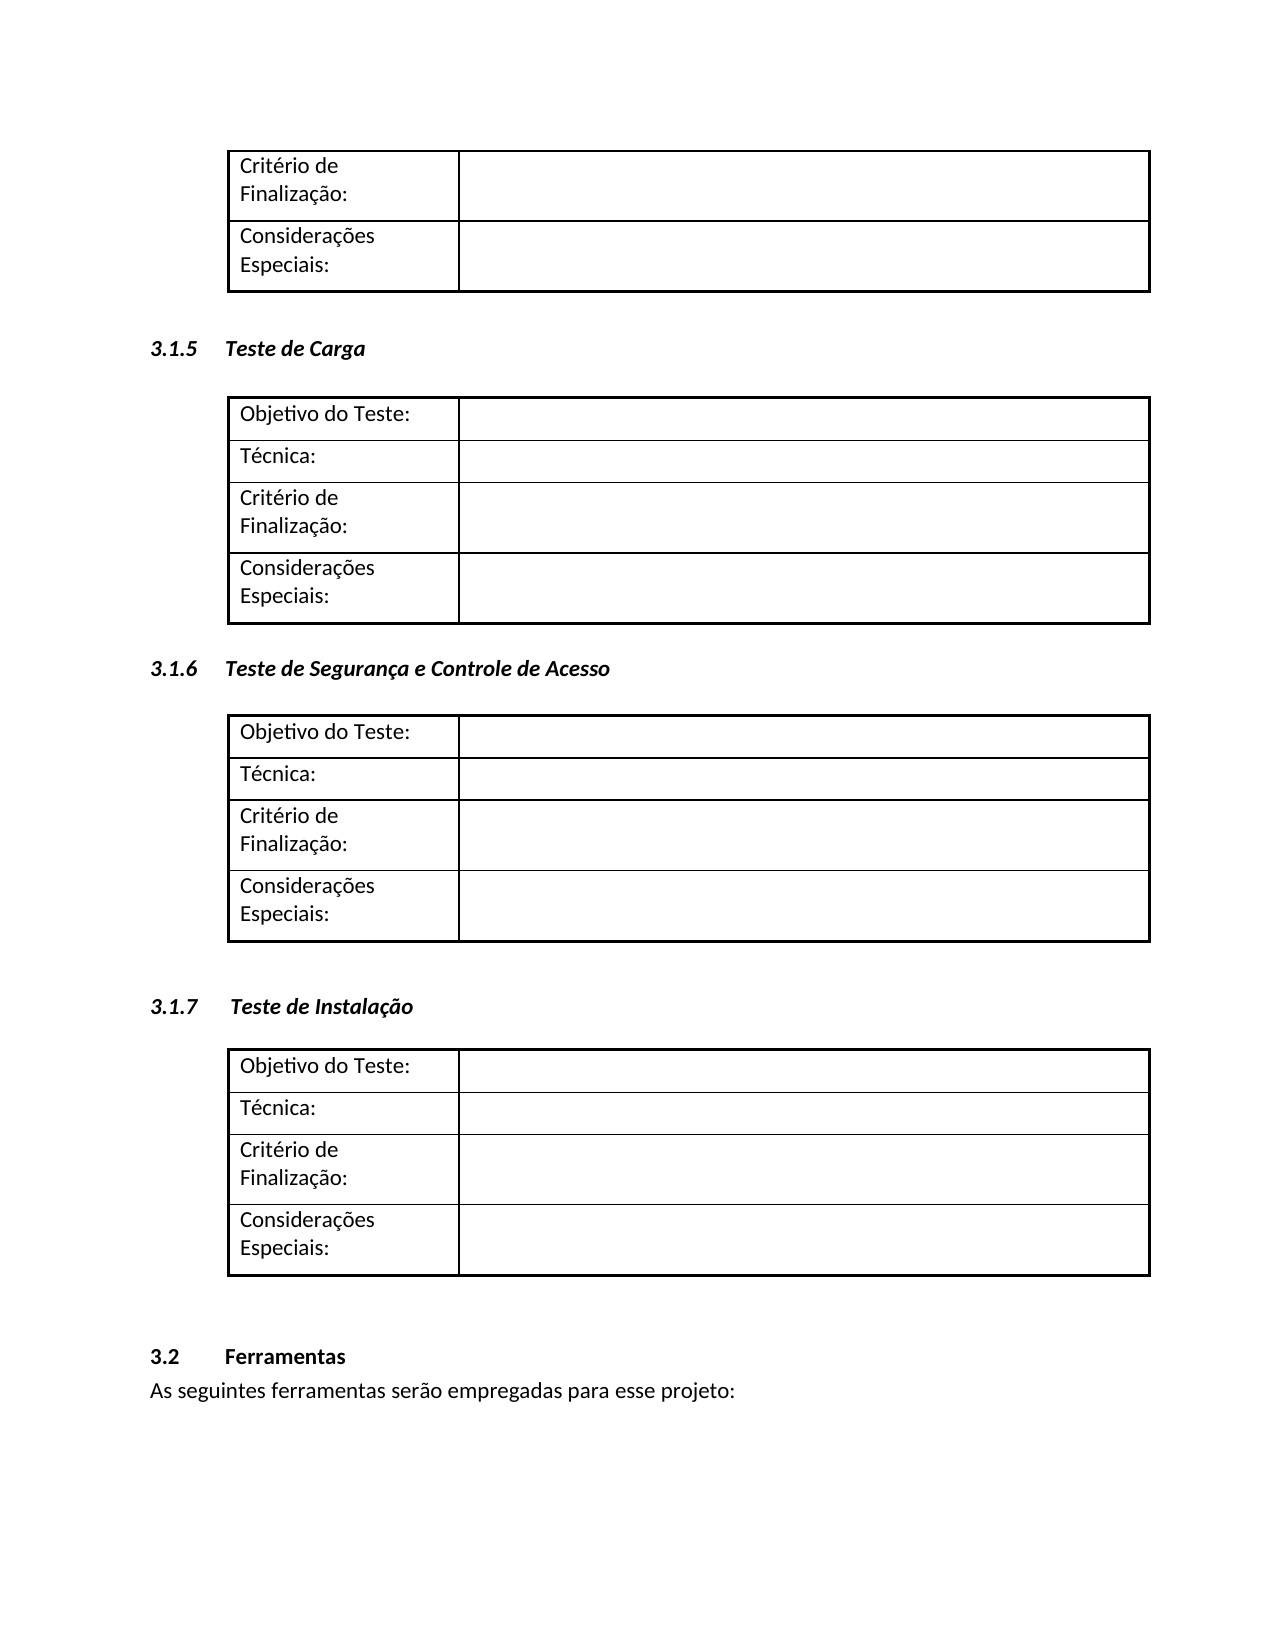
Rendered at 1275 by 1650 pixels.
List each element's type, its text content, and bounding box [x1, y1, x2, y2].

subtitle Teste de Carga [150, 334, 1125, 362]
text As seguintes ferramentas serão empregadas para esse projeto: [150, 1377, 1125, 1405]
table_header Objetivo do Teste: [230, 717, 458, 757]
table_cell [460, 441, 1148, 482]
table_cell Critério de Finalização: [230, 483, 458, 552]
table_header [460, 717, 1148, 757]
table_header [460, 1051, 1148, 1091]
table_header [460, 399, 1148, 440]
table_cell [460, 801, 1148, 869]
table_cell [460, 222, 1148, 290]
table_cell Critério de Finalização: [230, 152, 458, 220]
table_cell [460, 1093, 1148, 1133]
table_cell Técnica: [230, 441, 458, 482]
table_cell [460, 759, 1148, 799]
subtitle Teste de Instalação [382, 1004, 1125, 1017]
table_cell Critério de Finalização: [230, 1135, 458, 1204]
table_cell Técnica: [230, 759, 458, 799]
table_header Objetivo do Teste: [230, 399, 458, 440]
table_cell [460, 1135, 1148, 1204]
table_cell Critério de Finalização: [230, 801, 458, 869]
table_cell [460, 554, 1148, 622]
table_cell Considerações Especiais: [230, 222, 458, 290]
table_cell [460, 1205, 1148, 1274]
table_cell [460, 483, 1148, 552]
table_cell Técnica: [230, 1093, 458, 1133]
table_cell [460, 152, 1148, 220]
table_cell Considerações Especiais: [230, 871, 458, 939]
subtitle Ferramentas [150, 1342, 1125, 1370]
table_header Objetivo do Teste: [230, 1051, 458, 1091]
table_cell Considerações Especiais: [230, 1205, 458, 1274]
table_cell Considerações Especiais: [230, 554, 458, 622]
subtitle Teste de Instalação [150, 1004, 383, 1017]
table_cell [460, 871, 1148, 939]
